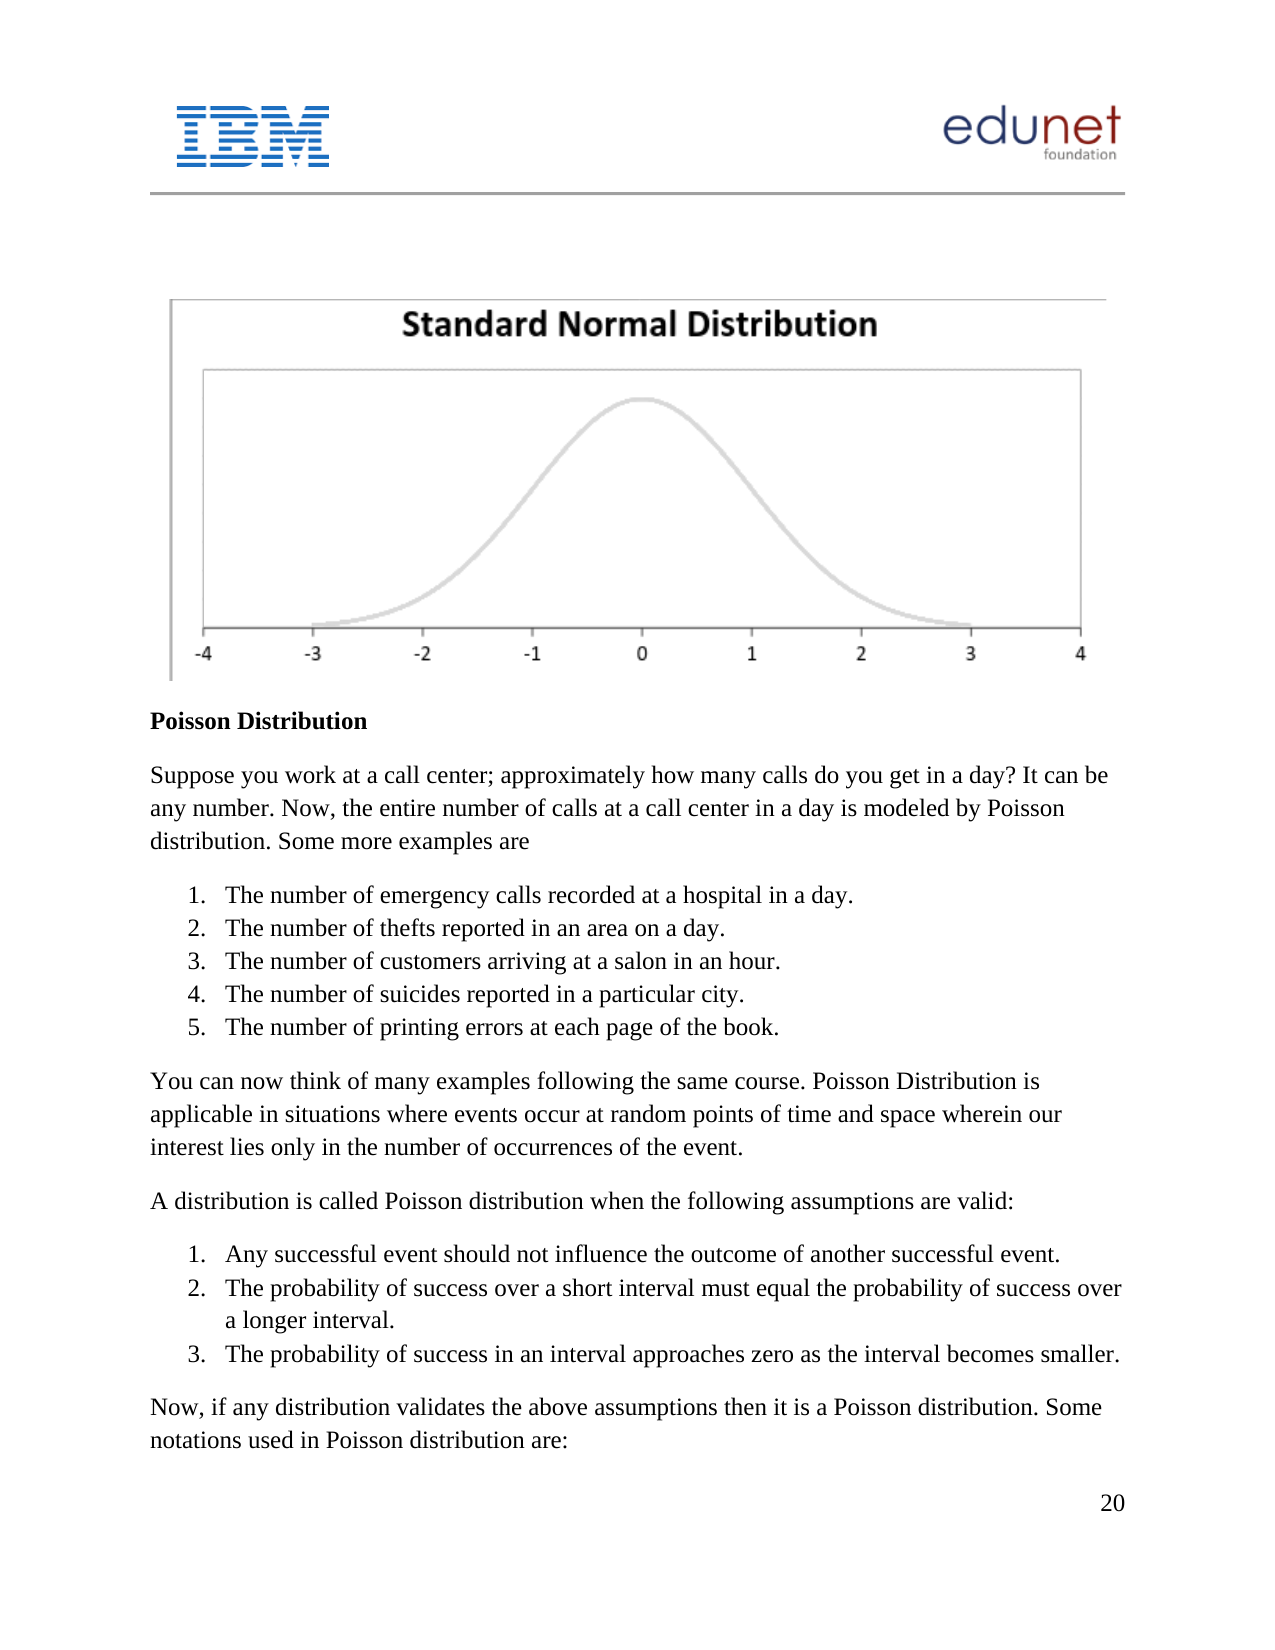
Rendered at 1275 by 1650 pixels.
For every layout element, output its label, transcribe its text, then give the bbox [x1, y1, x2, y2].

text Suppose you work at a call center; approximately how many calls do you get in a day? It can be any number. Now, the entire number of calls at a call center in a day is modeled by Poisson distribution. Some more examples are [150, 760, 1125, 855]
text You can now think of many examples following the same course. Poisson Distribution is applicable in situations where events occur at random points of time and space wherein our interest lies only in the number of occurrences of the event. [150, 1066, 1125, 1161]
list The probability of success in an interval approaches zero as the interval becomes smaller. [187, 1339, 1125, 1367]
list The number of emergency calls recorded at a hospital in a day. [187, 880, 1125, 909]
picture [176, 106, 329, 167]
text A distribution is called Poisson distribution when the following assumptions are valid: [150, 1186, 1125, 1214]
text Now, if any distribution validates the above assumptions then it is a Poisson distribution. Some notations used in Poisson distribution are: [150, 1392, 1125, 1454]
list The number of thefts reported in an area on a day. [187, 913, 1125, 942]
picture [168, 299, 1107, 681]
list The number of customers arriving at a salon in an hour. [187, 946, 1125, 975]
list The number of printing errors at each page of the book. [187, 1012, 1125, 1041]
subtitle Poisson Distribution [150, 706, 1125, 735]
list The number of suicides reported in a particular city. [187, 979, 1125, 1008]
list The probability of success over a short interval must equal the probability of success over a longer interval. [187, 1273, 1125, 1334]
list Any successful event should not influence the outcome of another successful event. [187, 1239, 1125, 1268]
picture [941, 95, 1125, 167]
